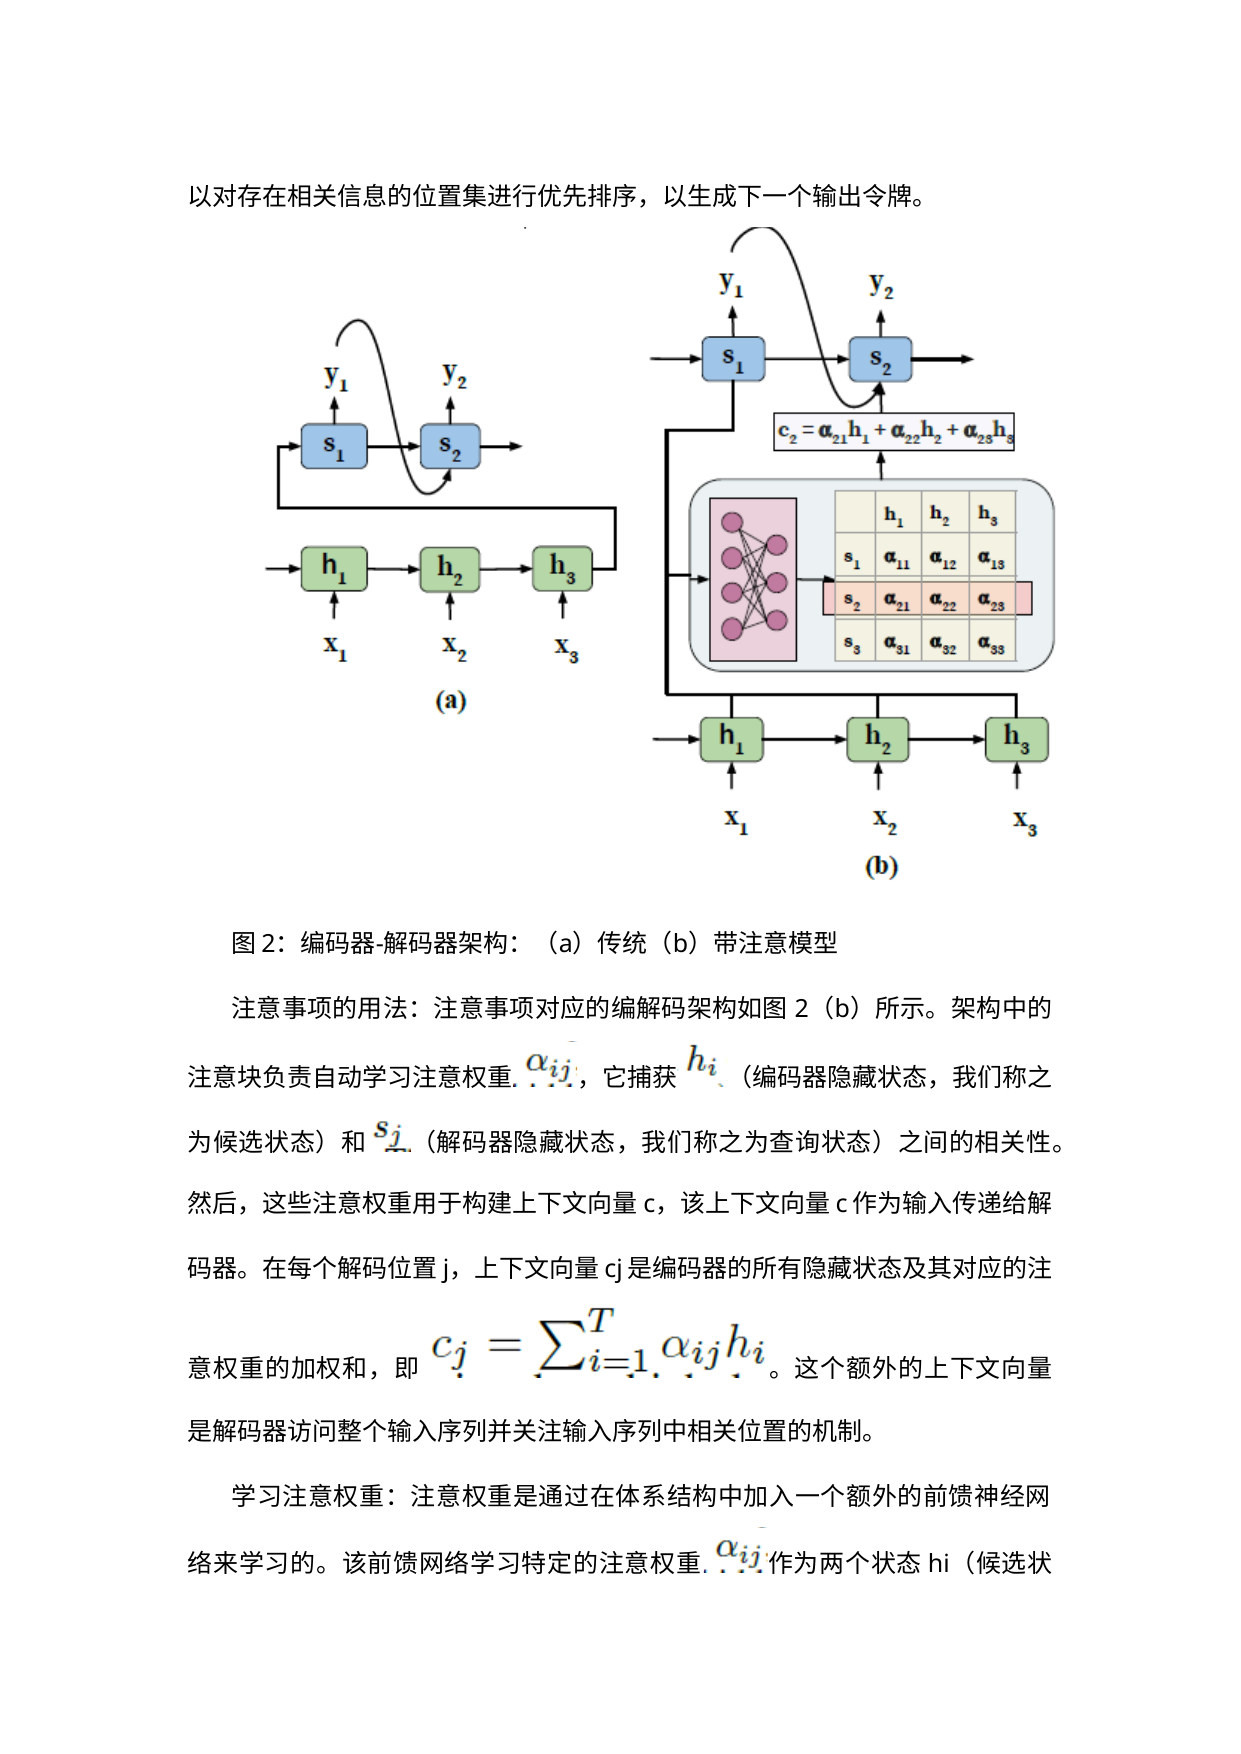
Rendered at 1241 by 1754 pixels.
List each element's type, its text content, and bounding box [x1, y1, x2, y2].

picture [231, 227, 1097, 886]
picture [703, 1527, 768, 1573]
picture [367, 1104, 411, 1152]
picture [513, 1041, 578, 1087]
picture [420, 1299, 769, 1378]
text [187, 162, 1053, 227]
picture [677, 1039, 728, 1087]
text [187, 1462, 1053, 1592]
text 注意事项的用法：注意事项对应的编解码架构如图2（b）所示。架构中的注意块负责自动学习注意权重，它捕获（编码器隐藏状态，我们称之为候选状态）和（解码器隐藏状态，我们称之为查询状态）之间的相关性。然后，这些注意权重用于构建上下文向量c，该上下文向量c作为输入传递给解码器。在每个解码位置j，上下文向量cj是编码器的所有隐藏状态及其对应的注意权重的加权和，即。这个额外的上下文向量是解码器访问整个输入序列并关注输入序列中相关位置的机制。 [187, 974, 1053, 1462]
text 图2：编码器-解码器架构：（a）传统（b）带注意模型 [187, 909, 1053, 974]
